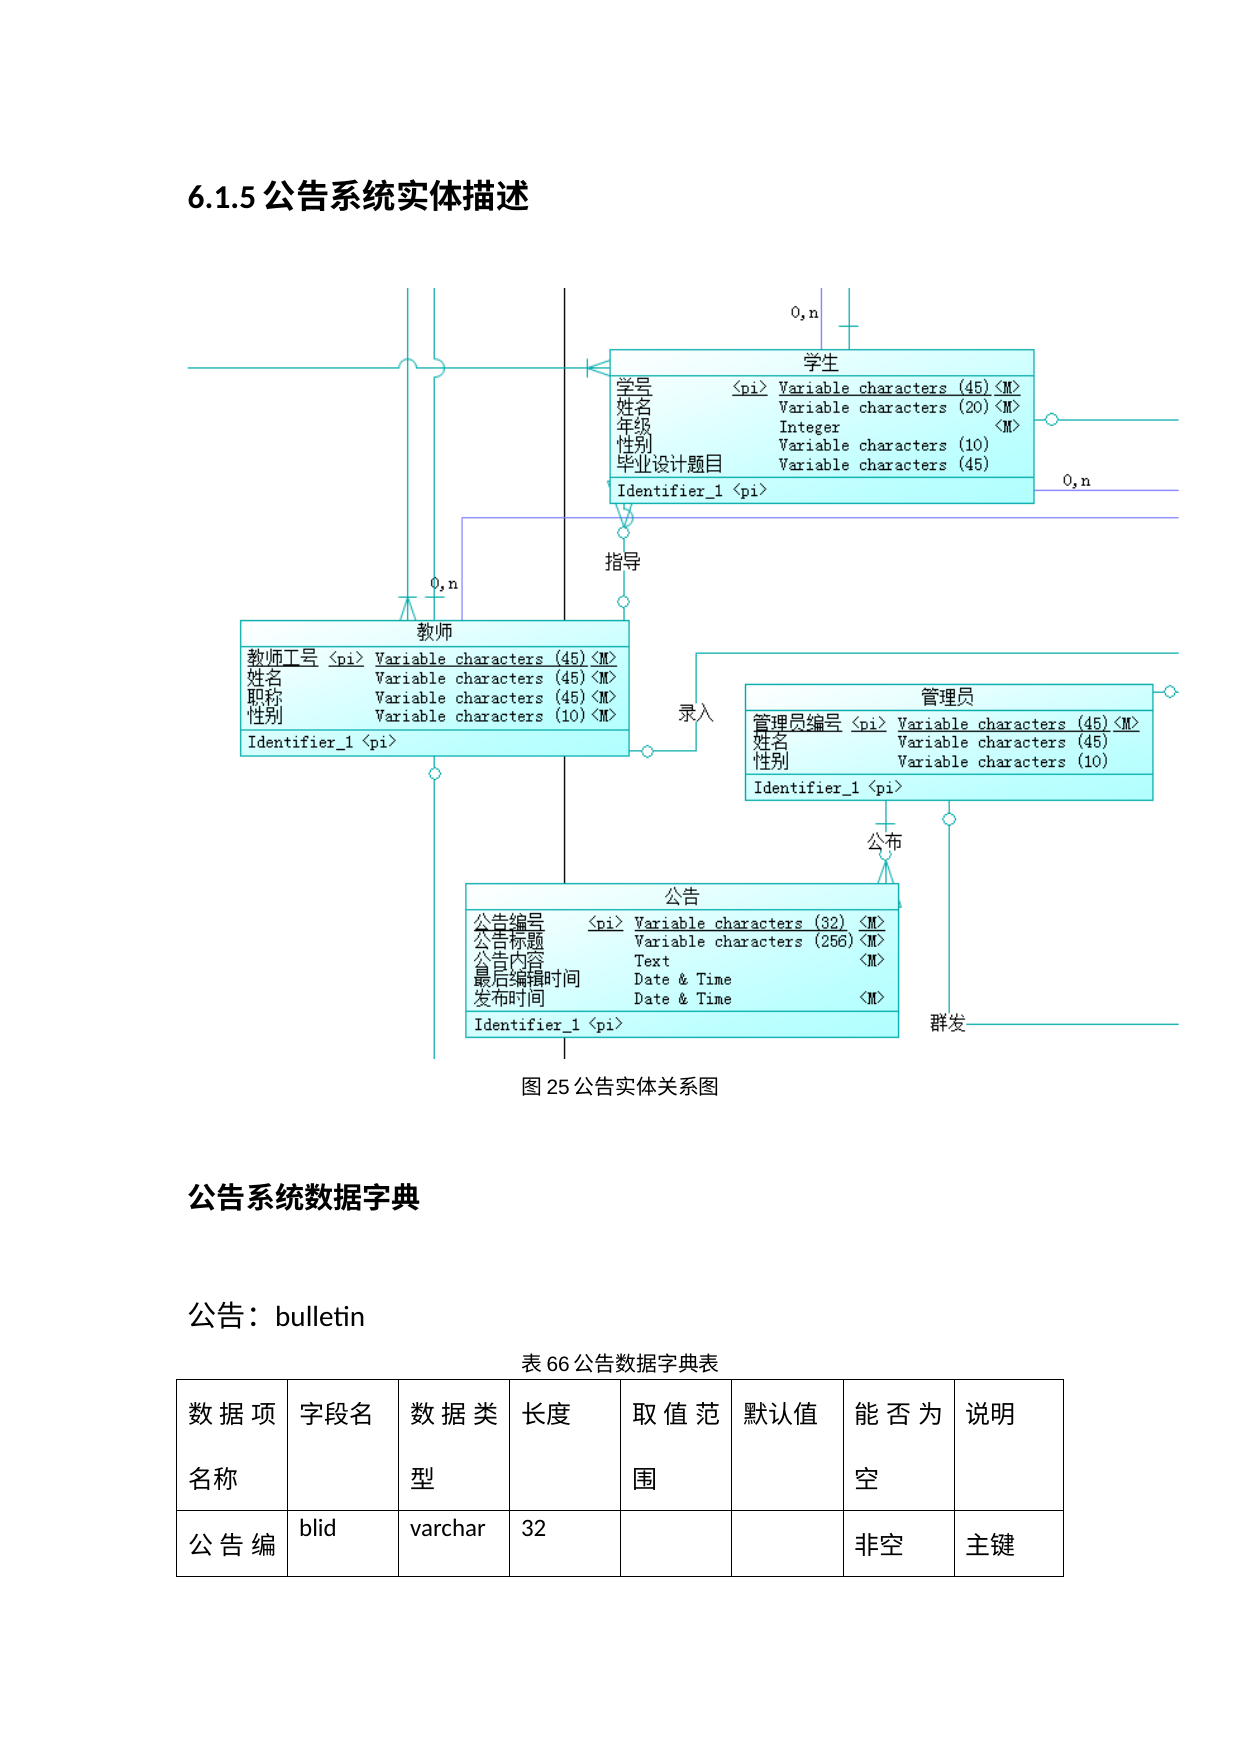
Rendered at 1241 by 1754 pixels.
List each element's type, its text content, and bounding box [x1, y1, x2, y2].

table_header 能否为空 [844, 1380, 954, 1510]
table_cell 公告编号 [177, 1511, 287, 1576]
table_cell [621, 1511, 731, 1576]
table_header 字段名 [288, 1380, 398, 1510]
table_header 数据类型 [399, 1380, 509, 1510]
table_header 长度 [510, 1380, 620, 1510]
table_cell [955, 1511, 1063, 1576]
table_cell blid [288, 1511, 398, 1576]
table_cell 32 [510, 1511, 620, 1576]
table_header 数据项名称 [177, 1380, 287, 1510]
text 公告：bulletin [187, 1281, 1053, 1346]
table_header 说明 [955, 1380, 1063, 1510]
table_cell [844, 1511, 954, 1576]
subtitle 公告系统数据字典 [187, 1163, 1053, 1228]
text 表 66公告数据字典表 [187, 1346, 1053, 1379]
text 图 25公告实体关系图 [187, 1069, 1053, 1101]
table_header 取值范围 [621, 1380, 731, 1510]
table_header 默认值 [732, 1380, 843, 1510]
picture [187, 288, 1179, 1059]
subtitle 6.1.5公告系统实体描述 [187, 162, 1053, 227]
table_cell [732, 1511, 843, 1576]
table_cell varchar [399, 1511, 509, 1576]
